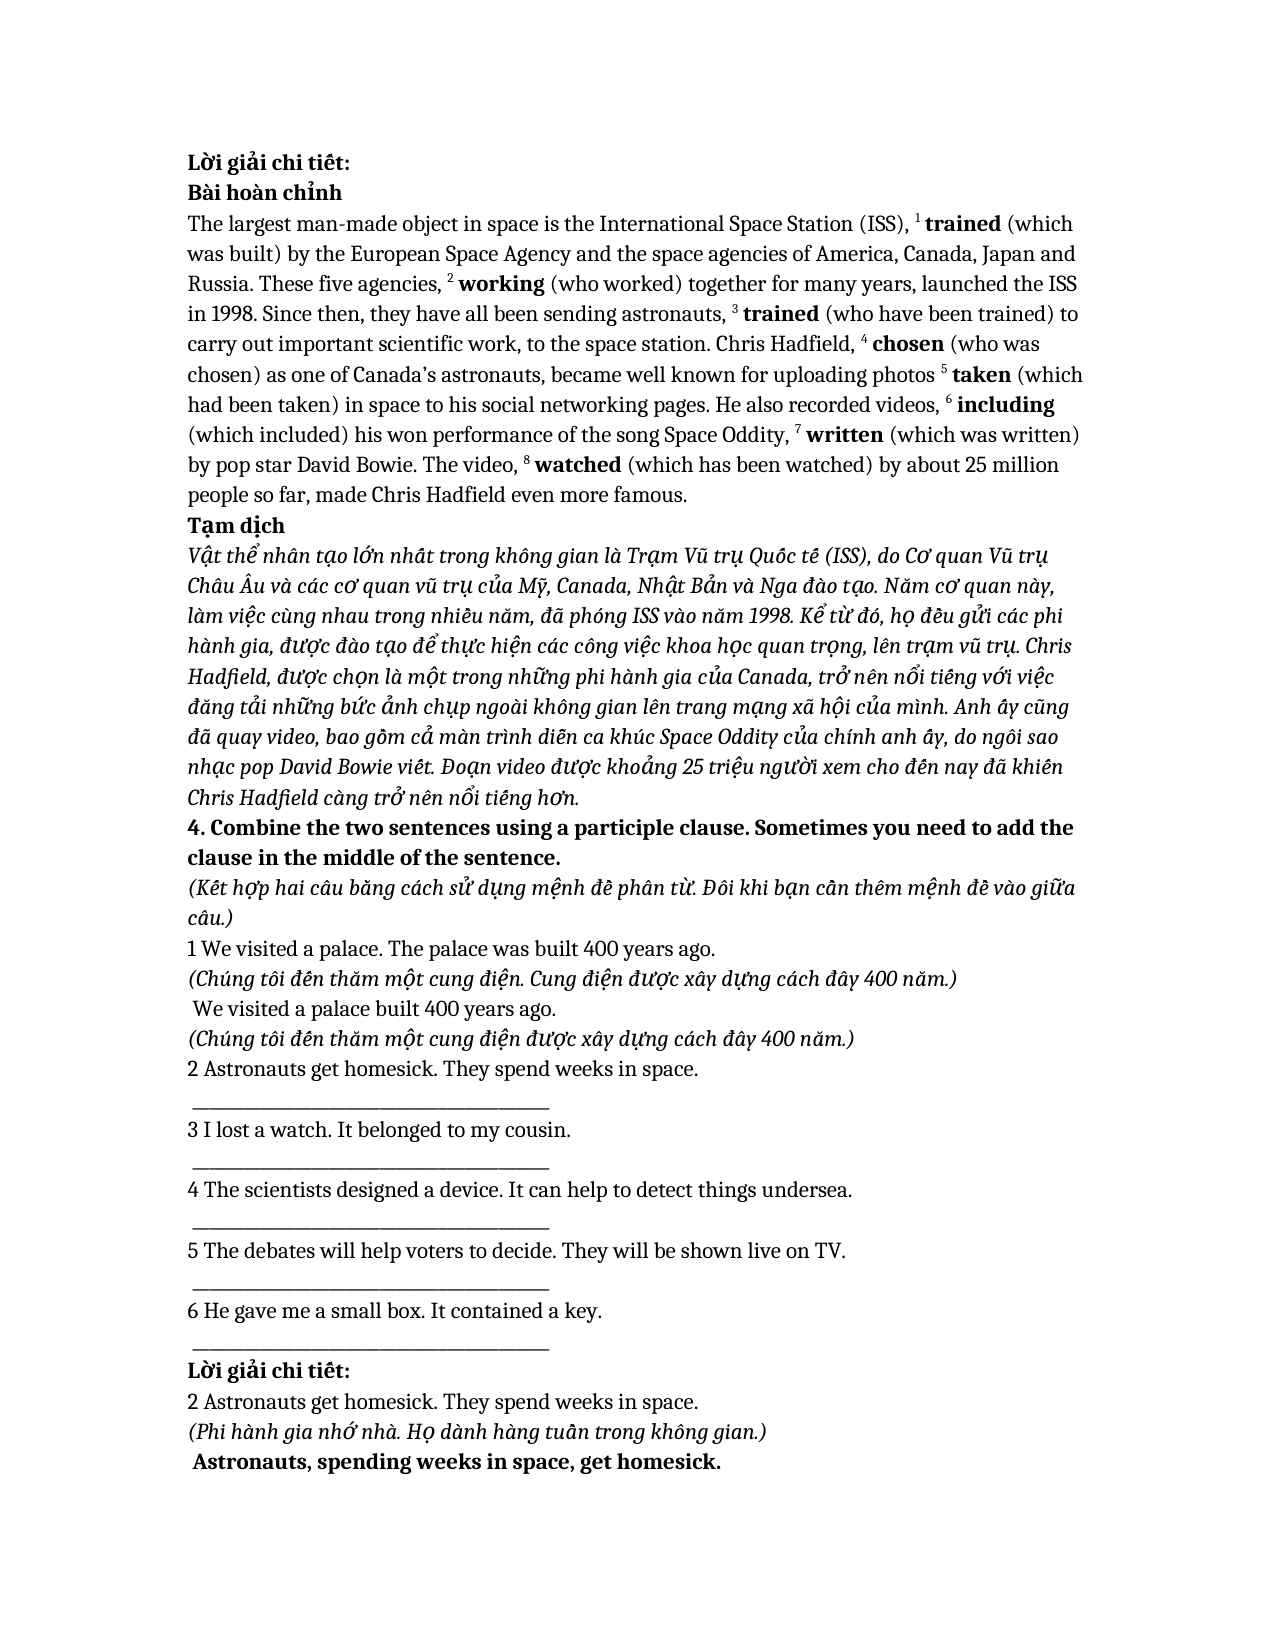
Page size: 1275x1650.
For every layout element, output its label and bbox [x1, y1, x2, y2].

text [187, 150, 1087, 1475]
